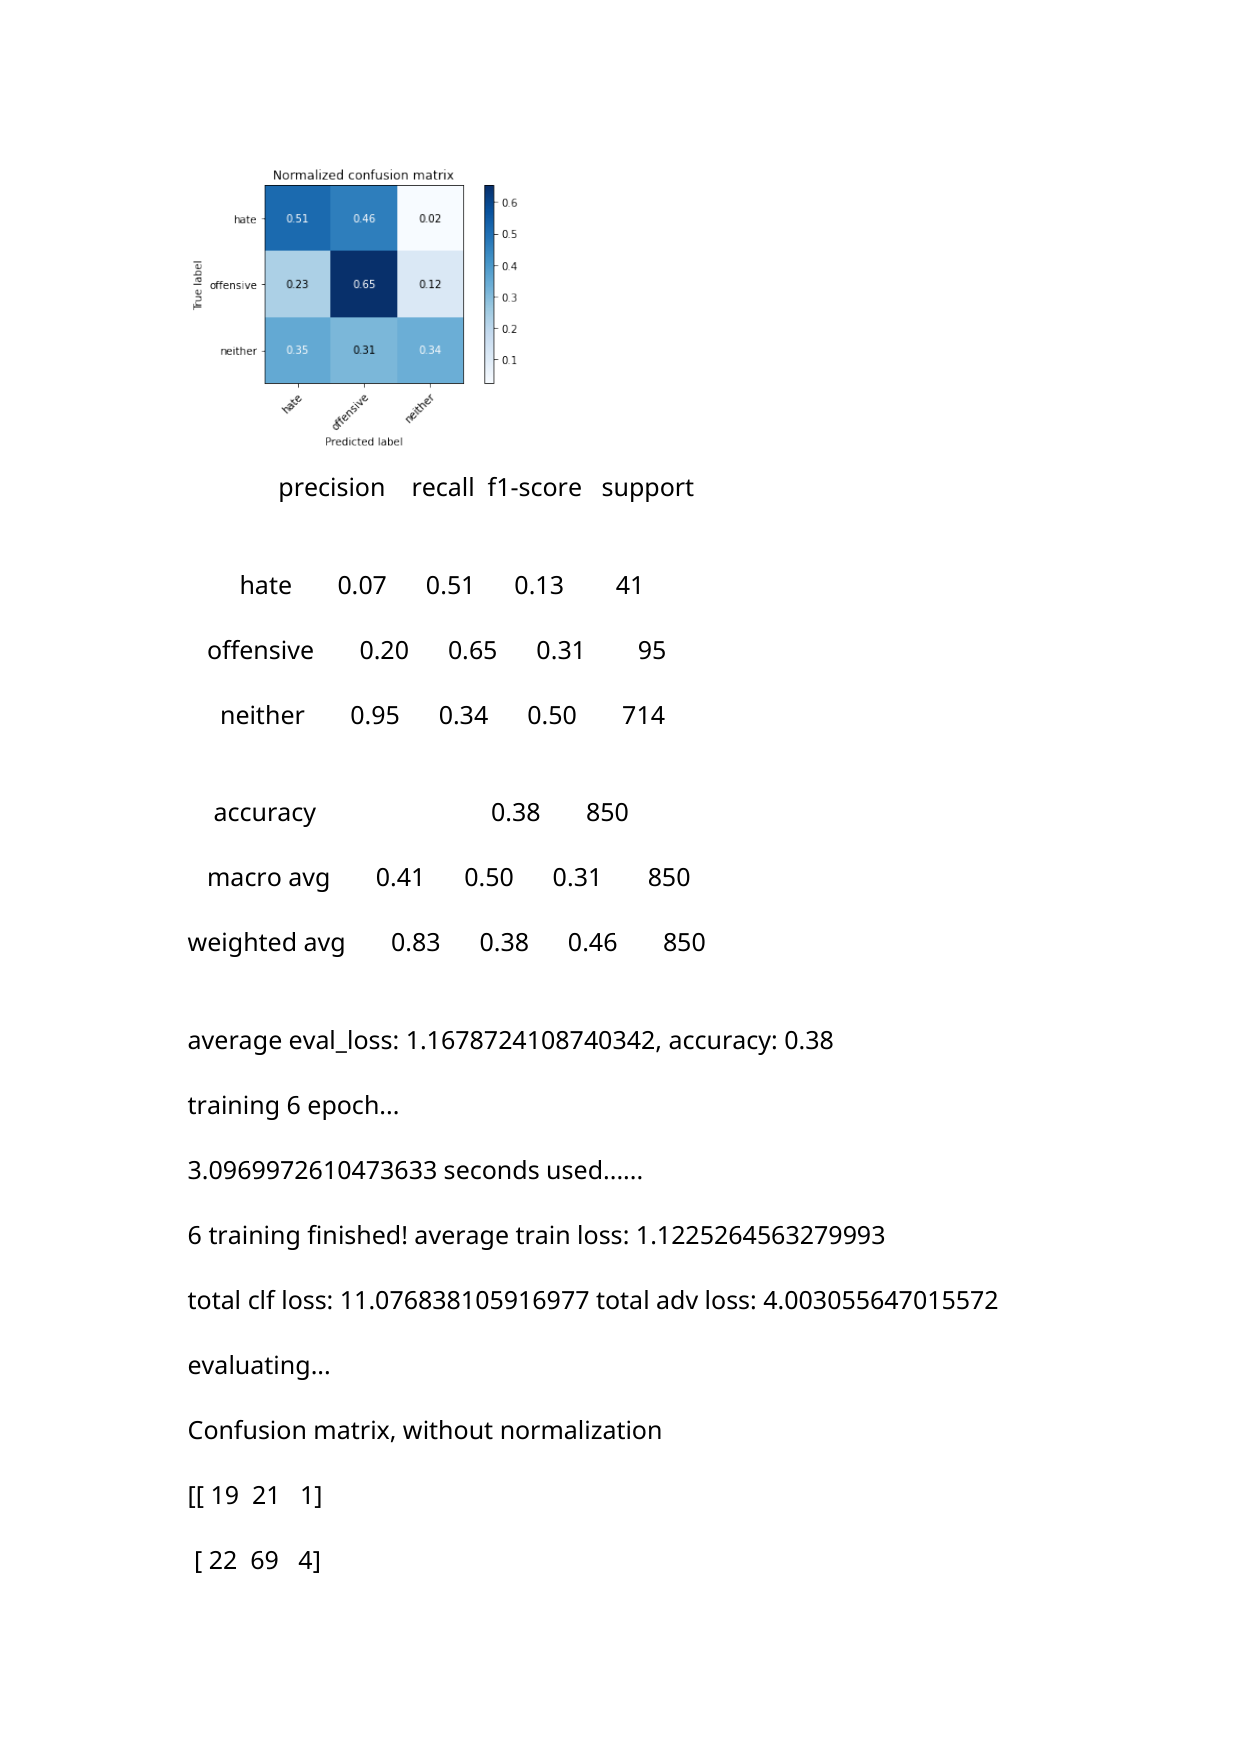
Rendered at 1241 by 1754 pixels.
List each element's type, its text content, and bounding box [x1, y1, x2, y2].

text [ 22 69 4] [187, 1527, 1053, 1592]
text accuracy 0.38 850 [187, 779, 1053, 844]
text macro avg 0.41 0.50 0.31 850 [187, 844, 1053, 909]
text Confusion matrix, without normalization [187, 1397, 1053, 1462]
text average eval_loss: 1.1678724108740342, accuracy: 0.38 [187, 1007, 1053, 1072]
text training 6 epoch... [187, 1072, 1053, 1137]
text precision recall f1-score support [187, 454, 1053, 519]
text hate 0.07 0.51 0.13 41 [187, 552, 1053, 617]
picture [187, 162, 525, 454]
text weighted avg 0.83 0.38 0.46 850 [187, 909, 1053, 974]
text 6 training finished! average train loss: 1.1225264563279993 [187, 1202, 1053, 1267]
text evaluating... [187, 1332, 1053, 1397]
text 3.0969972610473633 seconds used...... [187, 1137, 1053, 1202]
text total clf loss: 11.076838105916977 total adv loss: 4.003055647015572 [187, 1267, 1053, 1332]
text neither 0.95 0.34 0.50 714 [187, 682, 1053, 747]
text [[ 19 21 1] [187, 1462, 1053, 1527]
text offensive 0.20 0.65 0.31 95 [187, 617, 1053, 682]
